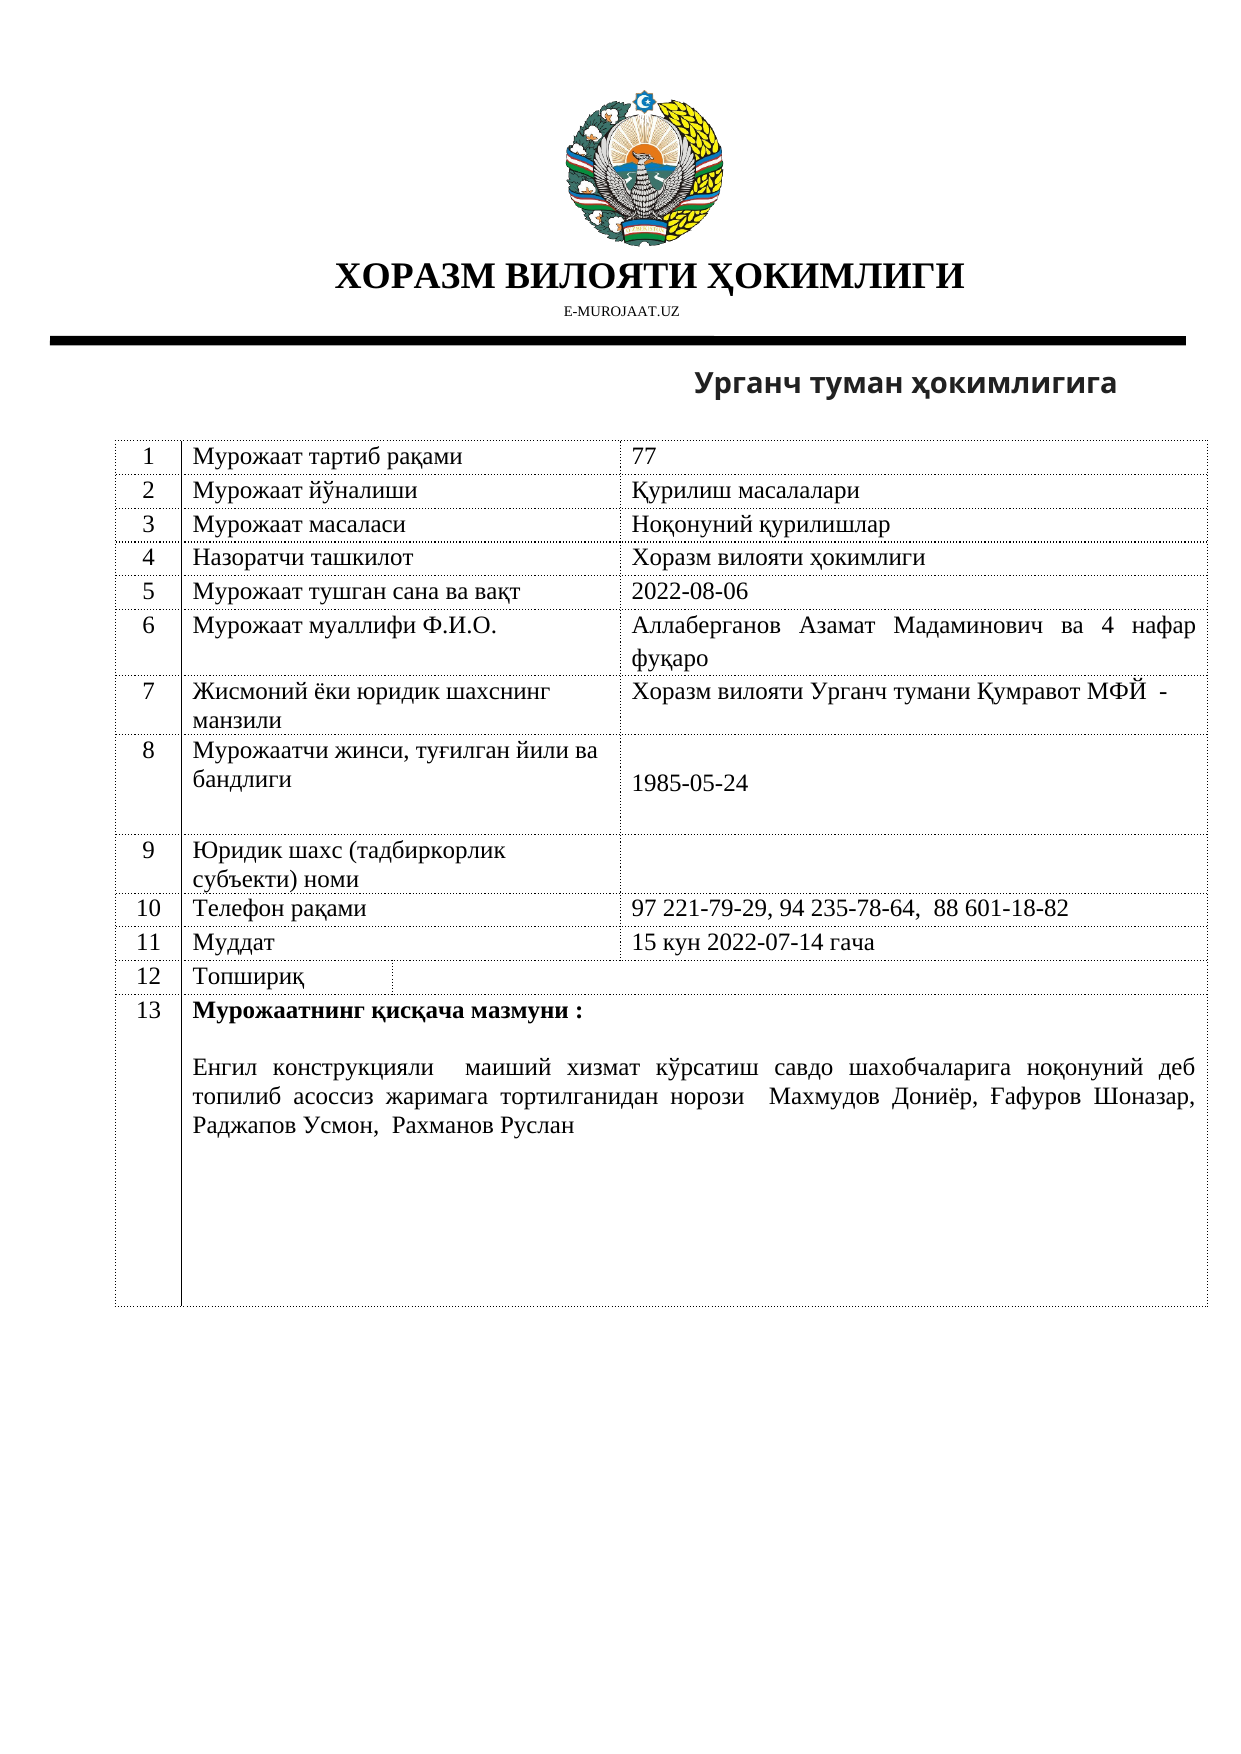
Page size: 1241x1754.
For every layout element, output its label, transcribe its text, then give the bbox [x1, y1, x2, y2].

table_cell 15 кун 2022-07-14 гача [620, 926, 1208, 960]
table_header Мурожаат тартиб рақами [181, 440, 620, 474]
table_cell Муддат [182, 926, 620, 960]
picture [562, 88, 725, 248]
table_cell Топшириқ [182, 960, 392, 994]
table_cell Юридик шахс (тадбиркорлик субъекти) номи [182, 834, 620, 892]
table_cell Мурожаат муаллифи Ф.И.О. [182, 609, 620, 675]
text Урганч туман ҳокимлигига [694, 362, 1122, 402]
table_cell 4 [115, 541, 181, 575]
table_cell 97 221-79-29, 94 235-78-64, 88 601-18-82 [620, 893, 1208, 926]
table_cell [620, 834, 1208, 892]
table_cell Қурилиш масалалари [620, 474, 1208, 508]
table_cell Мурожаатнинг қисқача мазмуни : Енгил конструкцияли маиший хизмат кўрсатиш савдо шахобчаларига ноқонуний деб топилиб асоссиз жаримага тортилганидан норози Махмудов Дониёр, Ғафуров Шоназар, Раджапов Усмон, Рахманов Руслан [182, 994, 1208, 1306]
table_cell 7 [115, 675, 181, 734]
table_cell 8 [115, 734, 181, 834]
table_cell 1985-05-24 [620, 734, 1208, 834]
table_cell 11 [115, 926, 181, 960]
table_cell Хоразм вилояти ҳокимлиги [620, 541, 1208, 575]
table_cell 2 [115, 474, 181, 508]
table_cell 3 [115, 508, 181, 541]
table_header 77 [620, 440, 1208, 474]
table_cell Мурожаатчи жинси, туғилган йили ва бандлиги [182, 734, 620, 834]
table_cell [392, 960, 1208, 994]
table_cell 6 [115, 609, 181, 675]
table_cell Мурожаат тушган сана ва вақт [182, 575, 620, 609]
table_cell 12 [115, 960, 181, 994]
table_cell 10 [115, 893, 181, 926]
table_cell Аллаберганов Азамат Мадаминович ва 4 нафар фуқаро [620, 609, 1208, 675]
table_cell Жисмоний ёки юридик шахснинг манзили [182, 675, 620, 734]
table_cell Мурожаат масаласи [182, 508, 620, 541]
text ХОРАЗМ ВИЛОЯТИ ҲОКИМЛИГИ [177, 89, 1122, 297]
table_cell Мурожаат йўналиши [182, 474, 620, 508]
table_cell 9 [115, 834, 181, 892]
table_cell Назоратчи ташкилот [182, 541, 620, 575]
table_cell Хоразм вилояти Урганч тумани Қумравот МФЙ - [620, 675, 1208, 734]
table_cell 5 [115, 575, 181, 609]
table_cell 2022-08-06 [620, 575, 1208, 609]
table_header 1 [115, 440, 181, 474]
table_cell 13 [115, 994, 181, 1306]
table_cell Ноқонуний қурилишлар [620, 508, 1208, 541]
table_cell Телефон рақами [182, 893, 620, 926]
text E-MUROJAAT.UZ [121, 303, 1122, 320]
